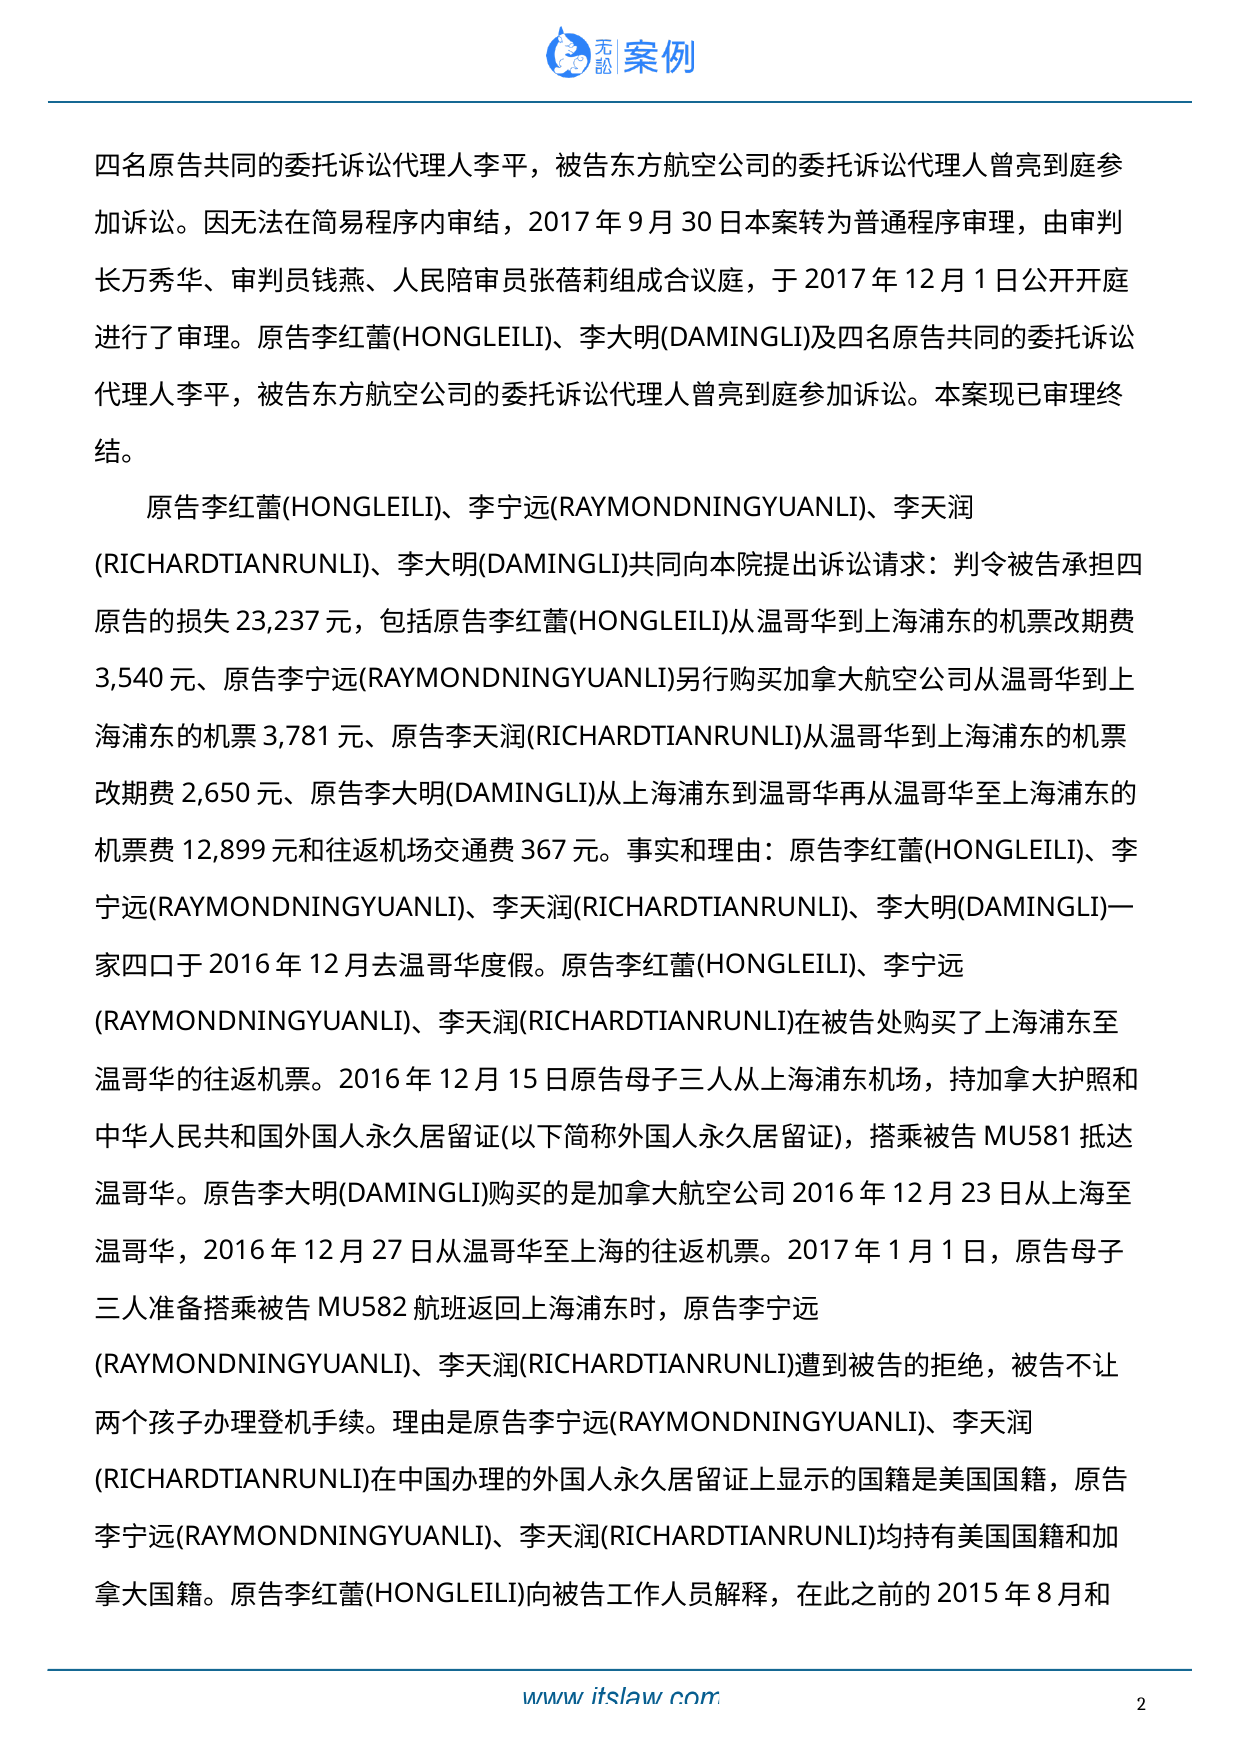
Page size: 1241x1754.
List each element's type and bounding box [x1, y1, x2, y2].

text [94, 484, 1146, 1614]
text [94, 85, 1146, 472]
picture [546, 26, 694, 78]
picture [523, 1687, 720, 1704]
